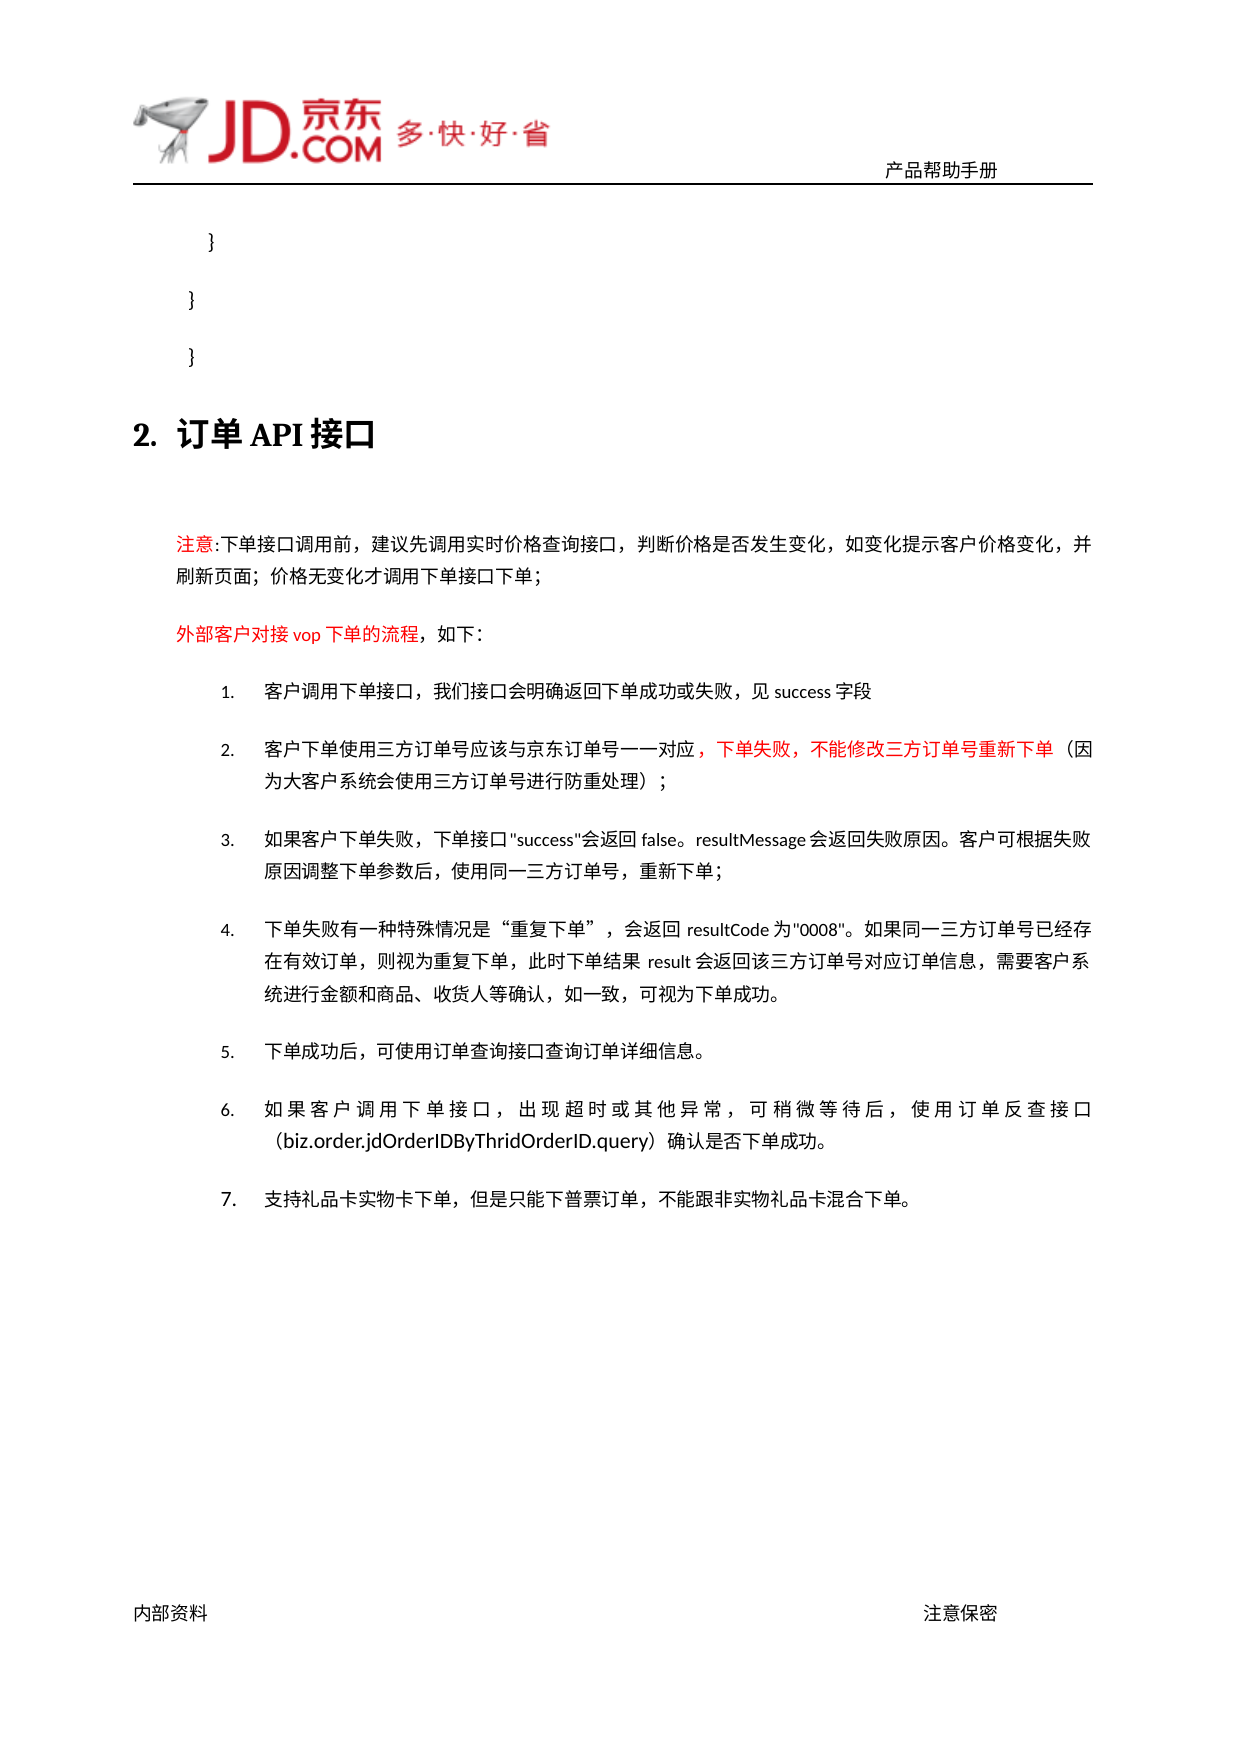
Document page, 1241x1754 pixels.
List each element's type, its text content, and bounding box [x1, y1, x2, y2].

list 外部客户对接vop下单的流程，如下： [177, 617, 1093, 649]
list 如果客户调用下单接口，出现超时或其他异常，可稍微等待后，使用订单反查接口（biz.order.jdOrderIDByThridOrderID.query）确认是否下单成功。 [220, 1092, 1093, 1157]
list 下单失败有一种特殊情况是“重复下单”，会返回resultCode为"0008"。如果同一三方订单号已经存在有效订单，则视为重复下单，此时下单结果 result会返回该三方订单号对应订单信息，需要客户系统进行金额和商品、收货人等确认，如一致，可视为下单成功。 [220, 912, 1093, 1009]
list 支持礼品卡实物卡下单，但是只能下普票订单，不能跟非实物礼品卡混合下单。 [220, 1182, 1093, 1214]
list 客户下单使用三方订单号应该与京东订单号一一对应，下单失败，不能修改三方订单号重新下单（因为大客户系统会使用三方订单号进行防重处理）； [220, 732, 1093, 797]
list } [133, 340, 1093, 373]
list 如果客户下单失败，下单接口"success"会返回false。resultMessage会返回失败原因。客户可根据失败原因调整下单参数后，使用同一三方订单号，重新下单； [220, 822, 1093, 887]
list } [133, 283, 1093, 315]
list } [133, 225, 1093, 258]
subtitle 订单API接口 [133, 400, 1093, 465]
list 注意:下单接口调用前，建议先调用实时价格查询接口，判断价格是否发生变化，如变化提示客户价格变化，并刷新页面；价格无变化才调用下单接口下单； [177, 527, 1093, 592]
picture [132, 84, 555, 178]
list 下单成功后，可使用订单查询接口查询订单详细信息。 [220, 1034, 1093, 1067]
list 客户调用下单接口，我们接口会明确返回下单成功或失败，见success字段 [220, 674, 1093, 707]
